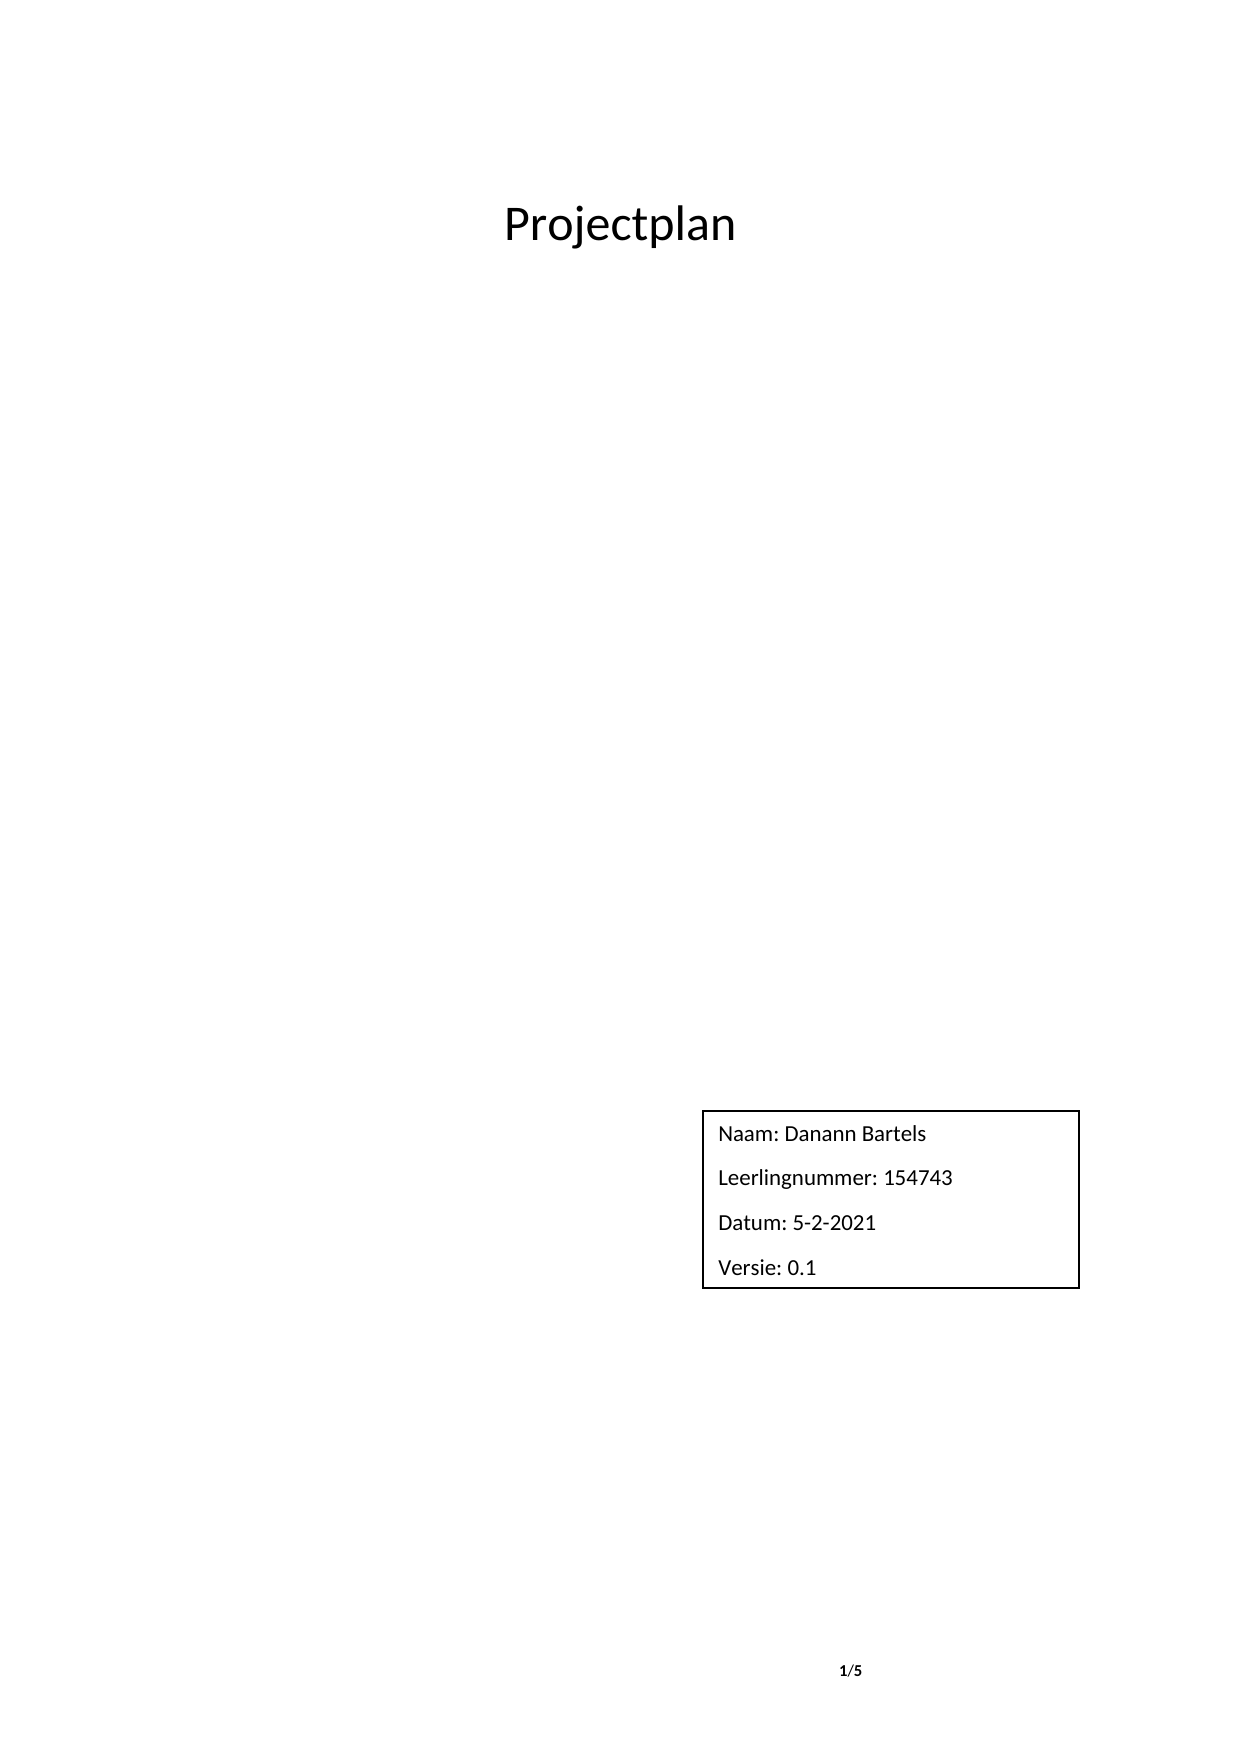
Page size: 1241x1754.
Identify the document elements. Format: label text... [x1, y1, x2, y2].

text Projectplan [148, 192, 1093, 253]
